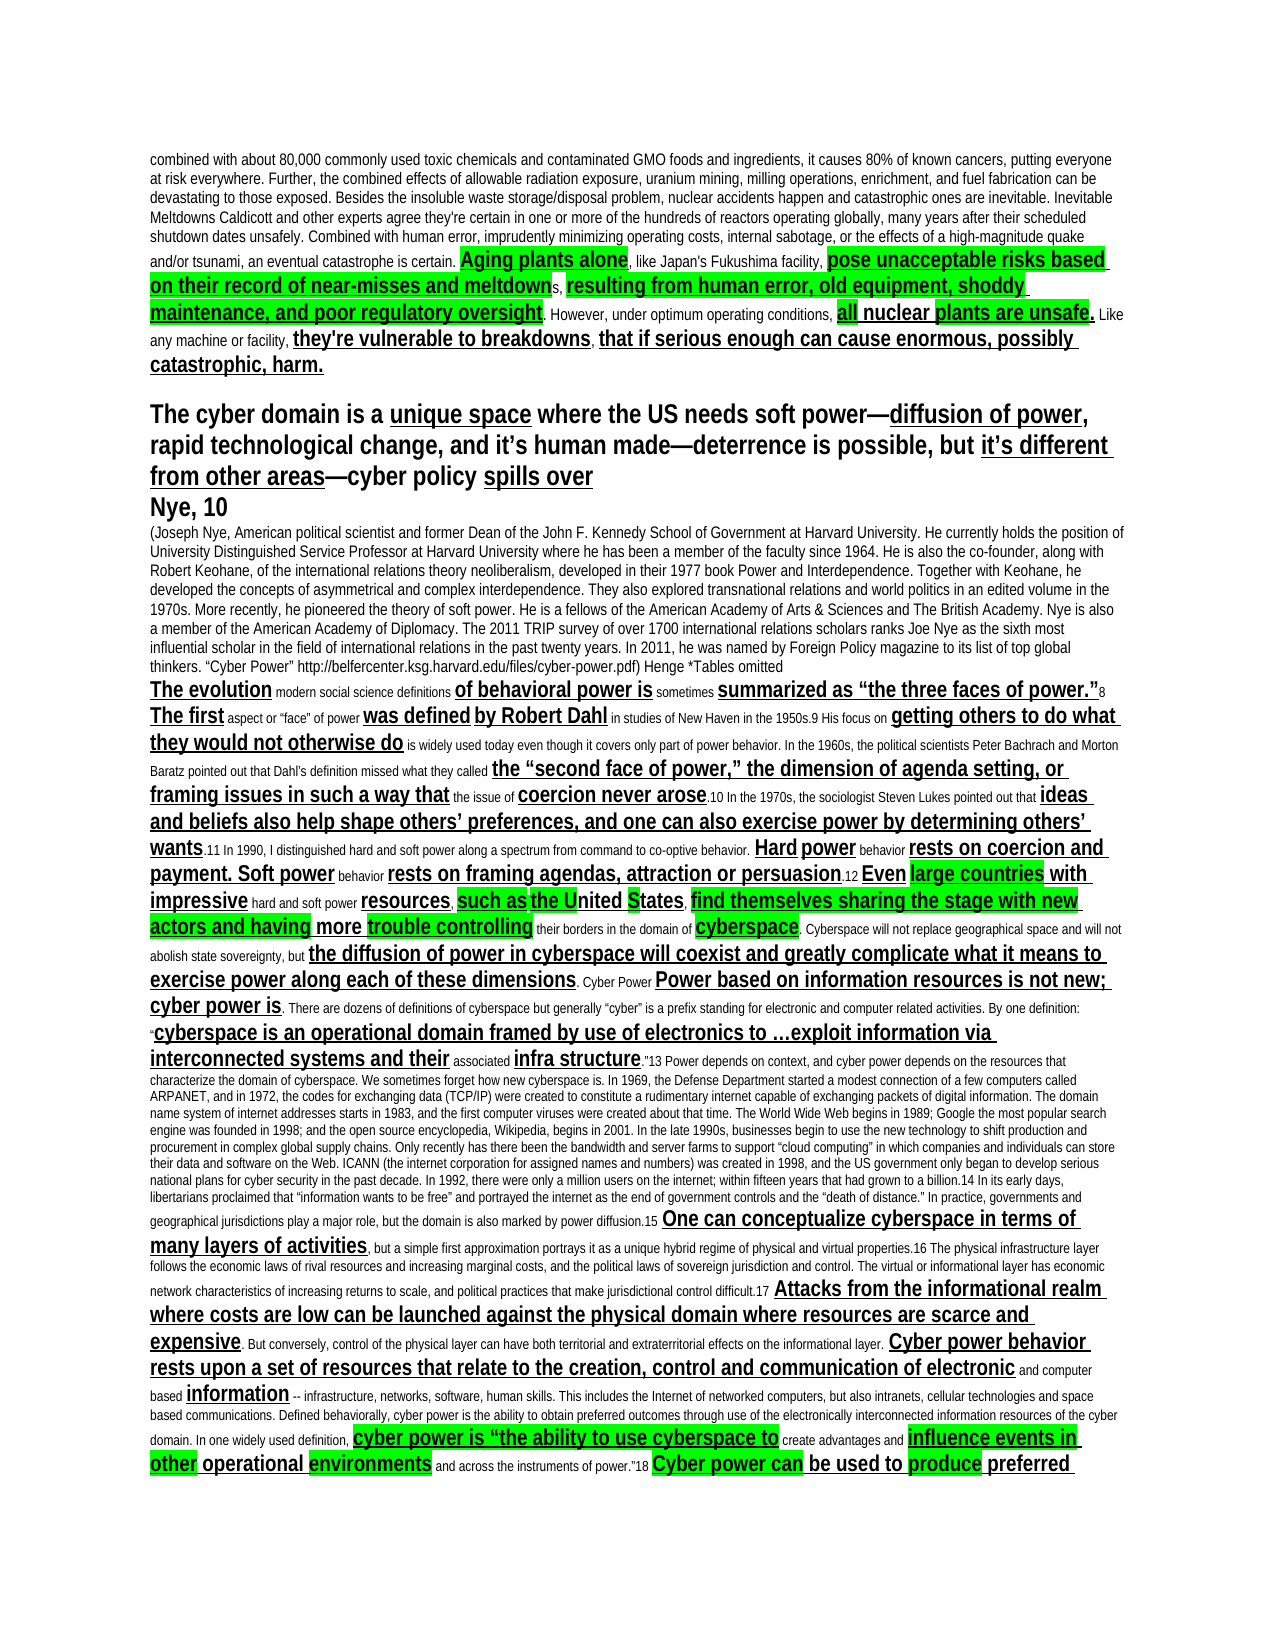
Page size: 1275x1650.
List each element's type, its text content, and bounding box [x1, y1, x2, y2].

subtitle The cyber domain is a unique space where the US needs soft power—diffusion of power, rapid technological change, and it’s human made—deterrence is possible, but it’s different from other areas—cyber policy spills over [150, 398, 1125, 492]
text (Joseph Nye, American political scientist and former Dean of the John F. Kennedy School of Government at Harvard University. He currently holds the position of University Distinguished Service Professor at Harvard University where he has been a member of the faculty since 1964. He is also the co-founder, along with Robert Keohane, of the international relations theory neoliberalism, developed in their 1977 book Power and Interdependence. Together with Keohane, he developed the concepts of asymmetrical and complex interdependence. They also explored transnational relations and world politics in an edited volume in the 1970s. More recently, he pioneered the theory of soft power. He is a fellows of the American Academy of Arts & Sciences and The British Academy. Nye is also a member of the American Academy of Diplomacy. The 2011 TRIP survey of over 1700 international relations scholars ranks Joe Nye as the sixth most influential scholar in the field of international relations in the past twenty years. In 2011, he was named by Foreign Policy magazine to its list of top global thinkers. “Cyber Power” http://belfercenter.ksg.harvard.edu/files/cyber-power.pdf) Henge *Tables omitted [150, 523, 1125, 676]
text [150, 150, 1125, 378]
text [150, 676, 1125, 1476]
text Nye, 10 [150, 492, 1125, 523]
